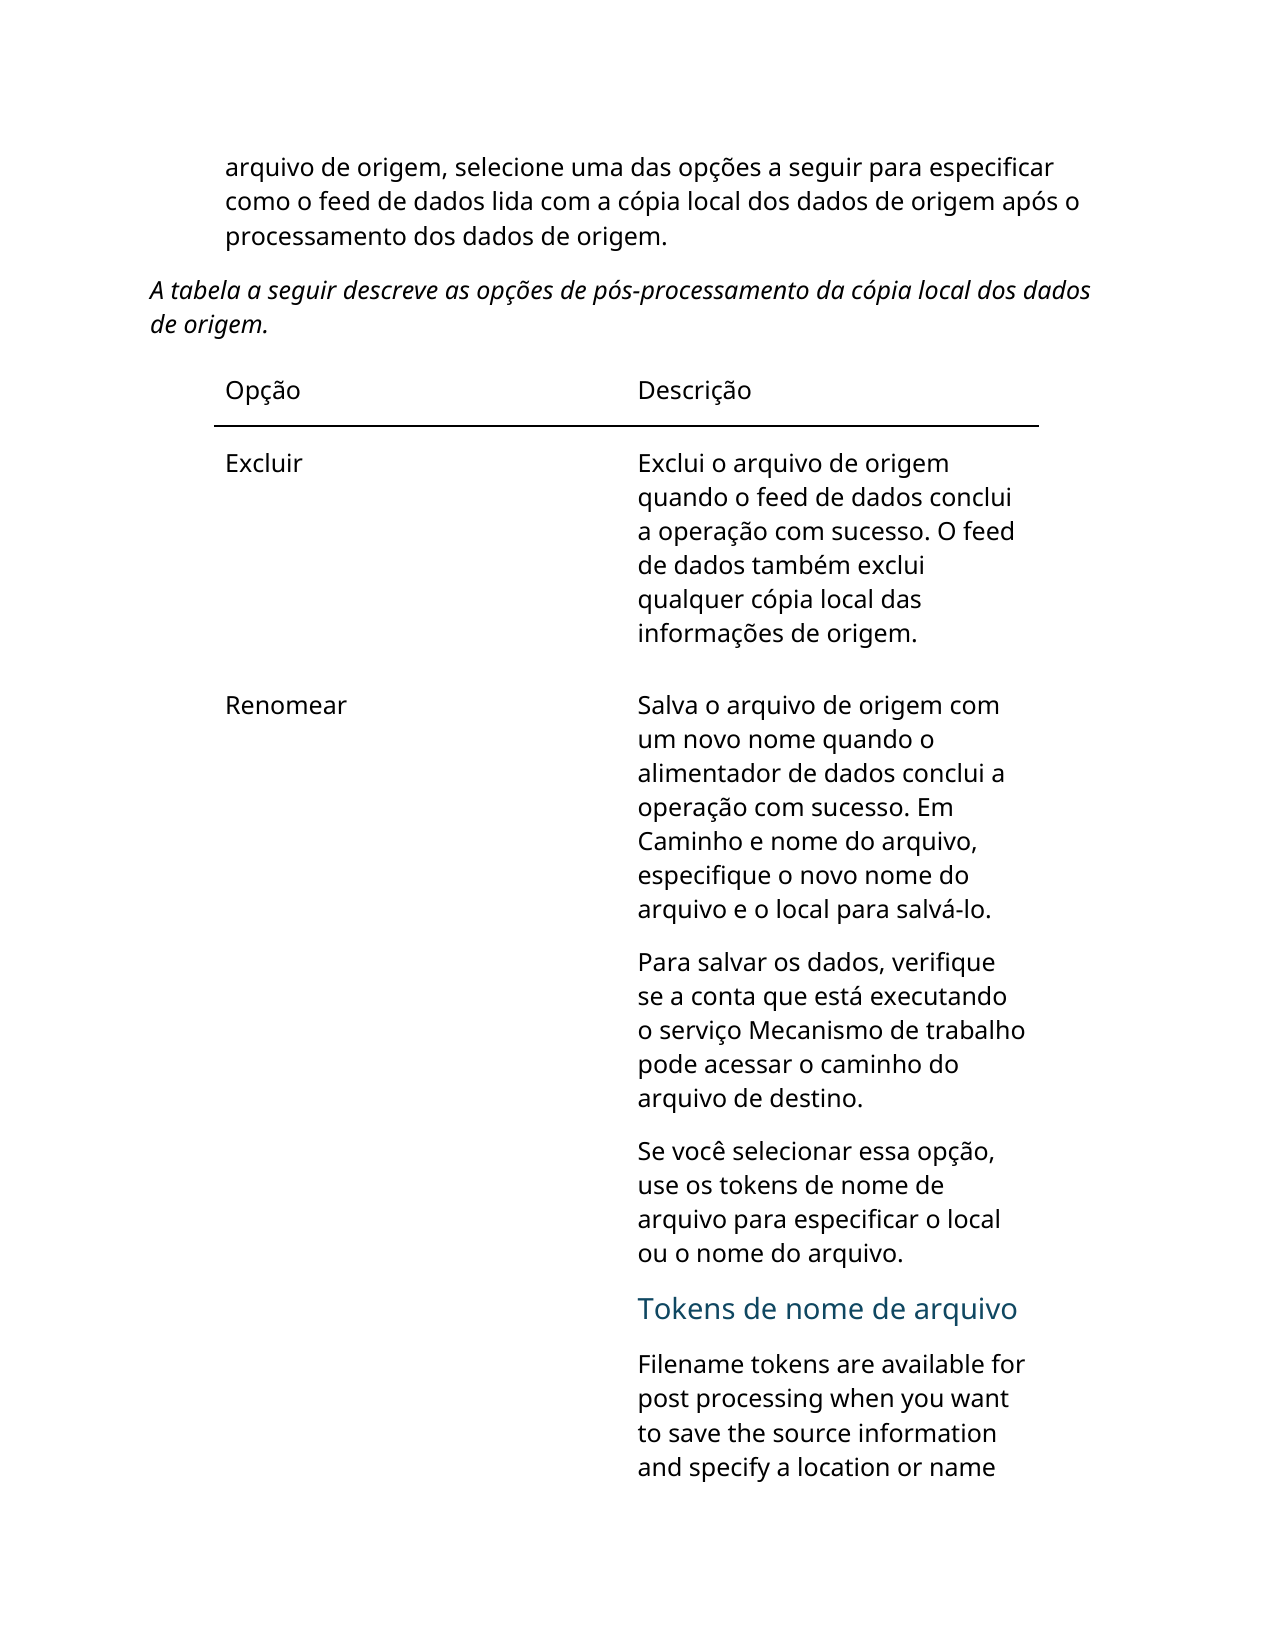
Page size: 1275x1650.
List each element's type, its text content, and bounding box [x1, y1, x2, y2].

table_cell Exclui o arquivo de origem quando o feed de dados conclui a operação com sucesso. O feed de dados também exclui qualquer cópia local das informações de origem. [626, 427, 1039, 669]
text A tabela a seguir descreve as opções de pós-processamento da cópia local dos dados de origem. [150, 273, 1125, 341]
table_header Descrição [626, 354, 1039, 425]
table_header Opção [214, 354, 626, 425]
table_cell Renomear [214, 669, 626, 1483]
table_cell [626, 669, 1039, 1483]
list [187, 150, 1125, 252]
table_cell Excluir [214, 427, 626, 669]
